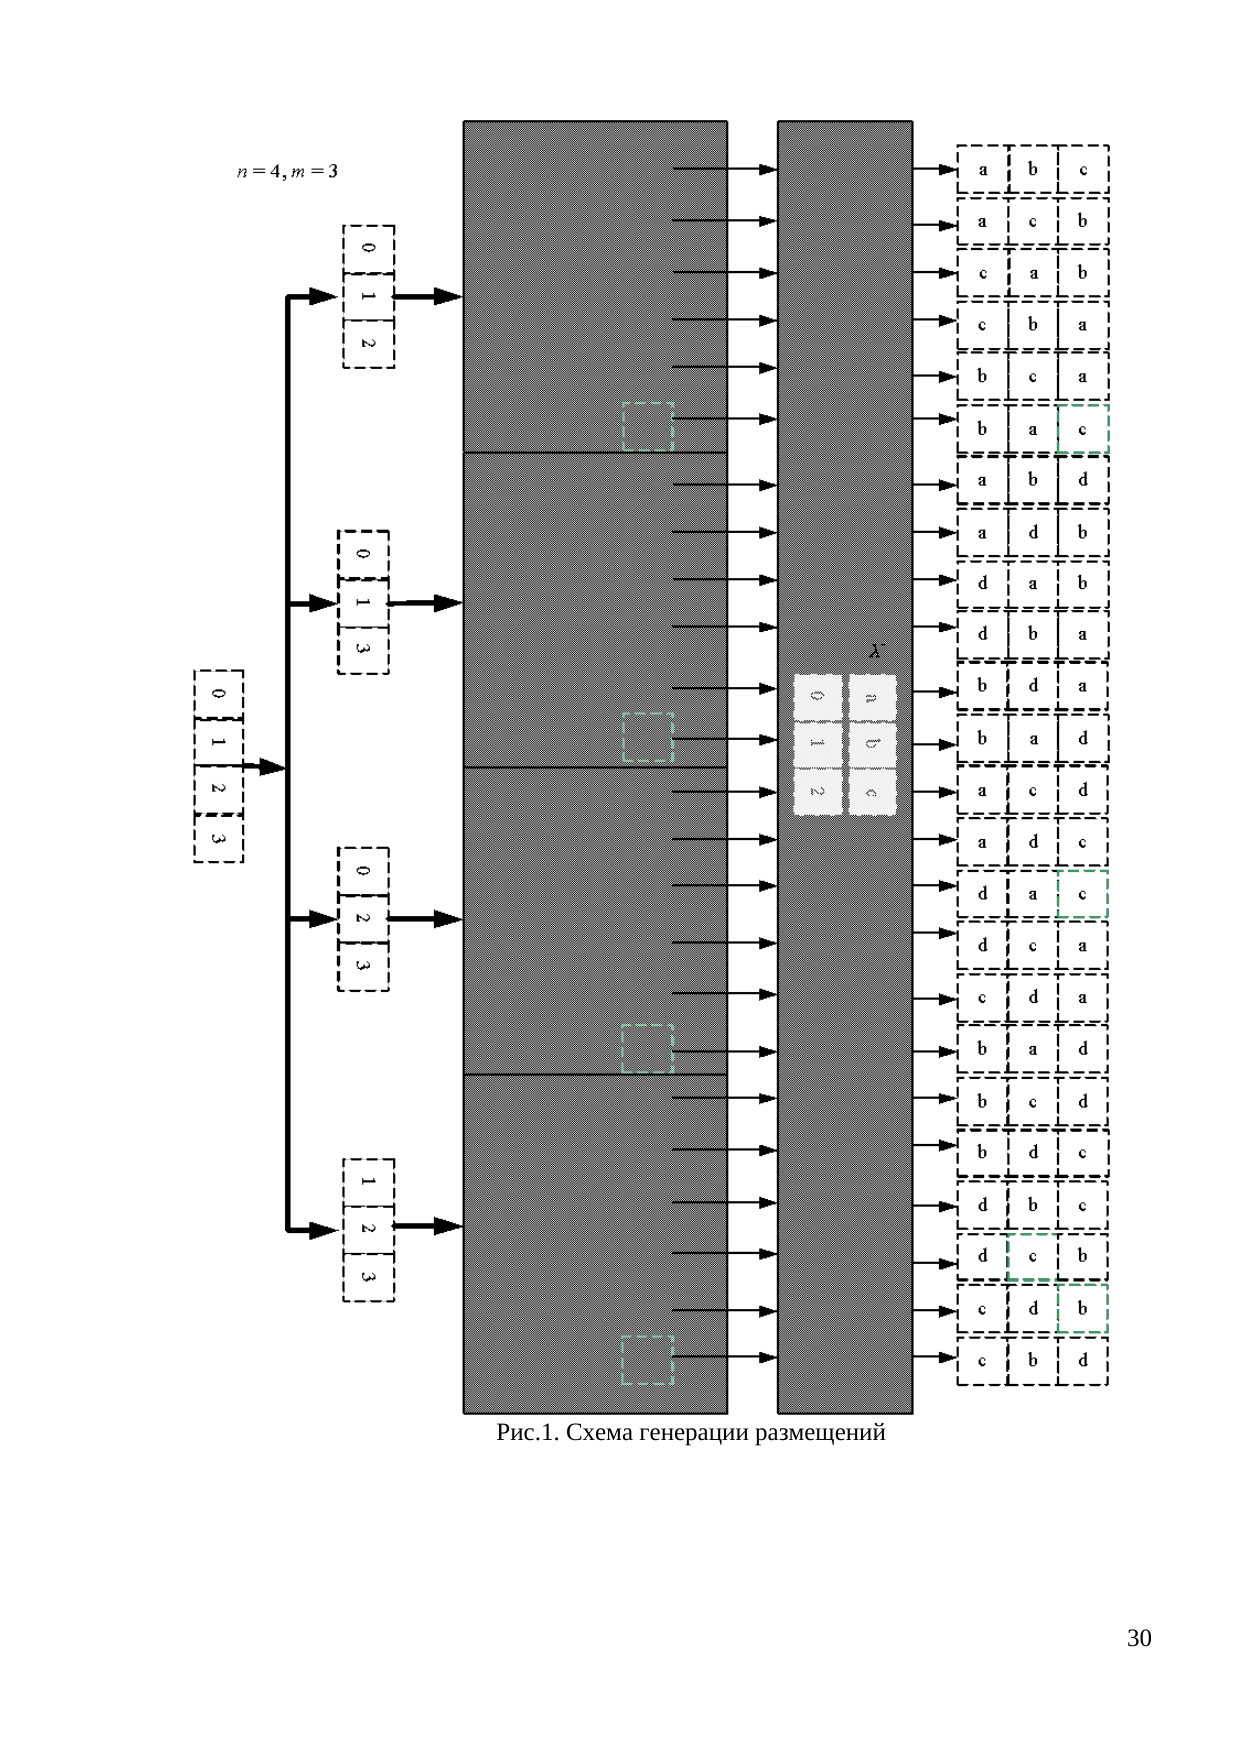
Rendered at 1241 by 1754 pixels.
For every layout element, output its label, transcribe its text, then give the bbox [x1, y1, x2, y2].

text Рис.1. Схема генерации размещений [177, 1417, 1152, 1445]
picture [177, 118, 1110, 1417]
